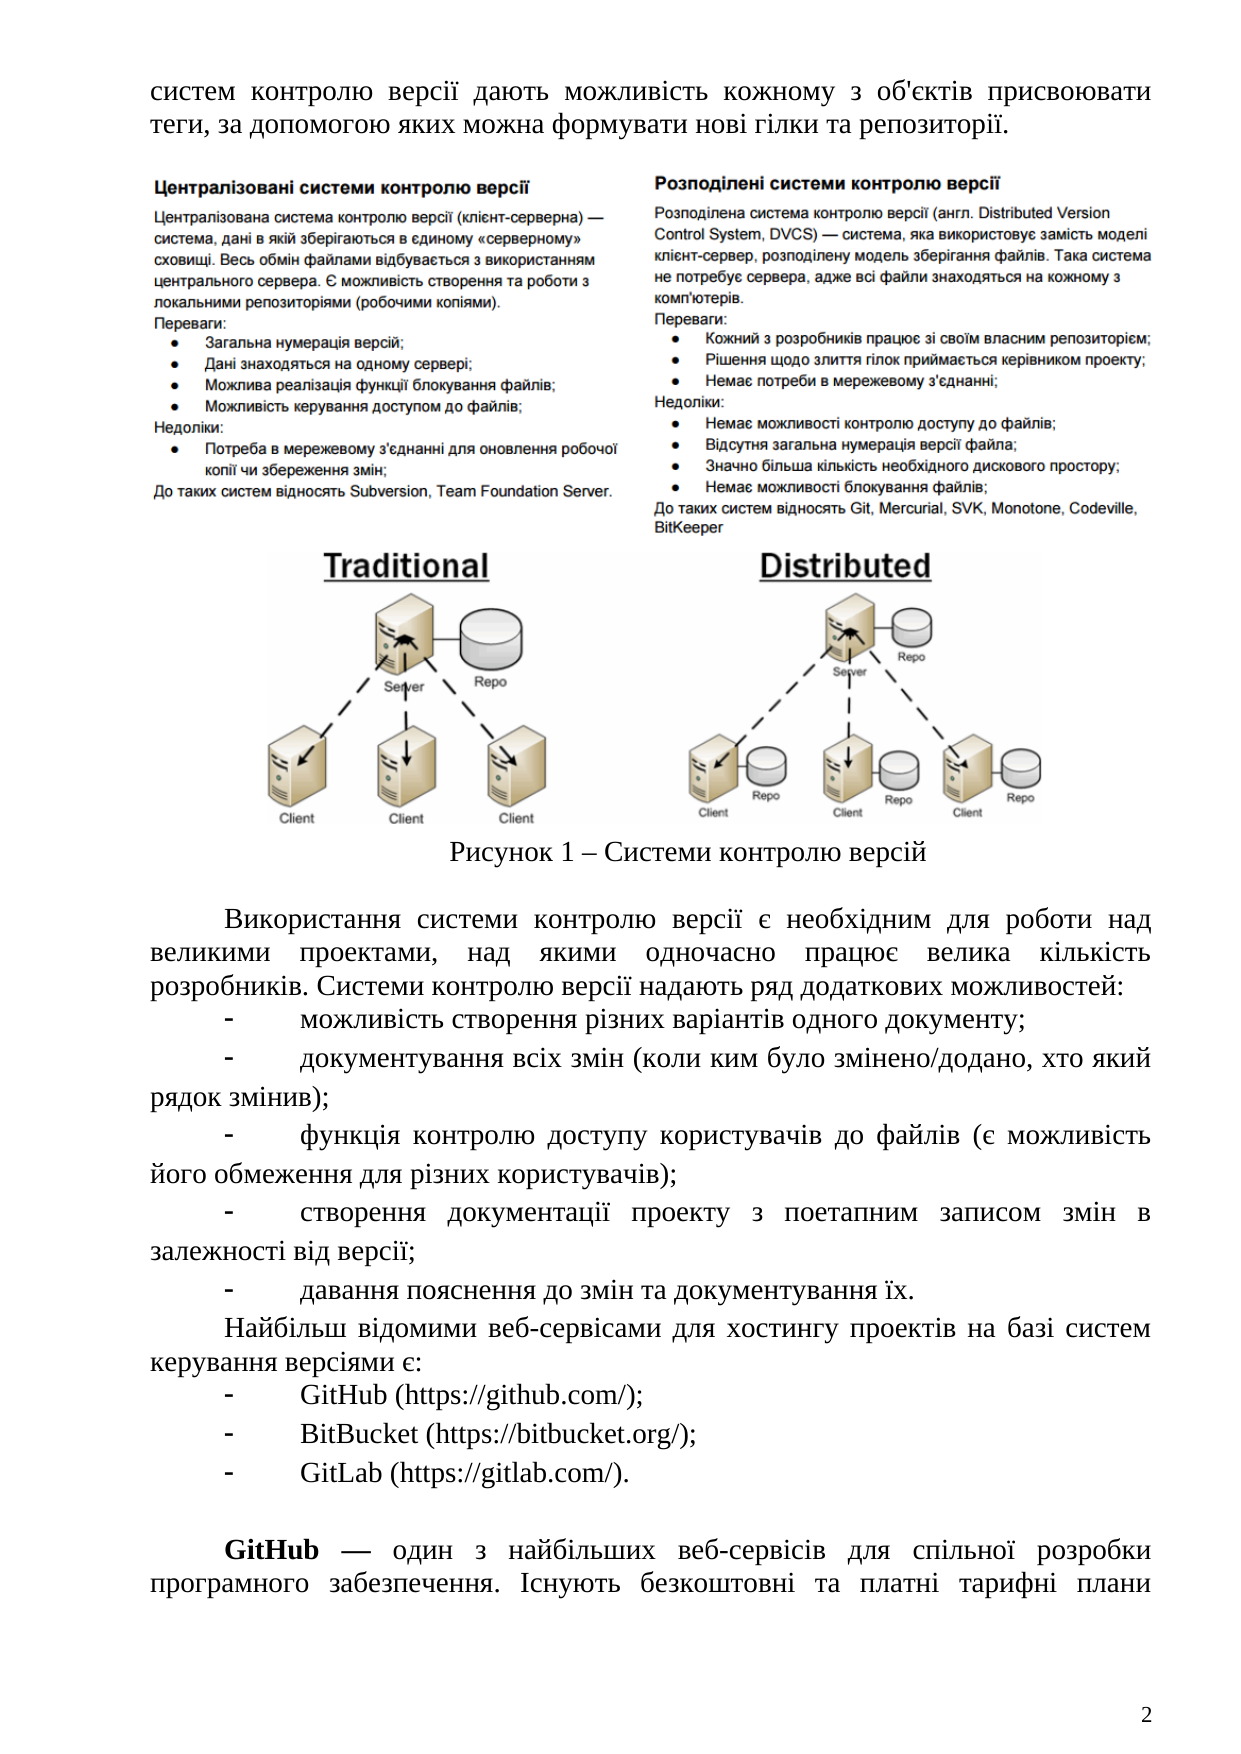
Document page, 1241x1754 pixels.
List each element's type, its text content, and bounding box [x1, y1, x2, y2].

text Найбільш відомими веб-сервісами для хостингу проектів на базі систем керування версіями є: [150, 1310, 1152, 1377]
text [150, 73, 1152, 140]
list давання пояснення до змін та документування їх. [150, 1272, 1152, 1305]
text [150, 1532, 1152, 1599]
text Використання системи контролю версії є необхідним для роботи над великими проектами, над якими одночасно працює велика кількість розробників. Системи контролю версії надають ряд додаткових можливостей: [150, 901, 1152, 1002]
list документування всіх змін (коли ким було змінено/додано, хто який рядок змінив); [150, 1040, 1152, 1112]
list створення документації проекту з поетапним записом змін в залежності від версії; [150, 1194, 1152, 1267]
list GitLab (https://gitlab.com/). [150, 1455, 1152, 1488]
picture [150, 173, 1164, 834]
list GitHub (https://github.com/); [150, 1377, 1152, 1411]
text Рисунок 1 – Системи контролю версій [150, 834, 1152, 867]
list функція контролю доступу користувачів до файлів (є можливість його обмеження для різних користувачів); [150, 1117, 1152, 1189]
list BitBucket (https://bitbucket.org/); [150, 1416, 1152, 1450]
list можливість створення різних варіантів одного документу; [150, 1002, 1152, 1035]
